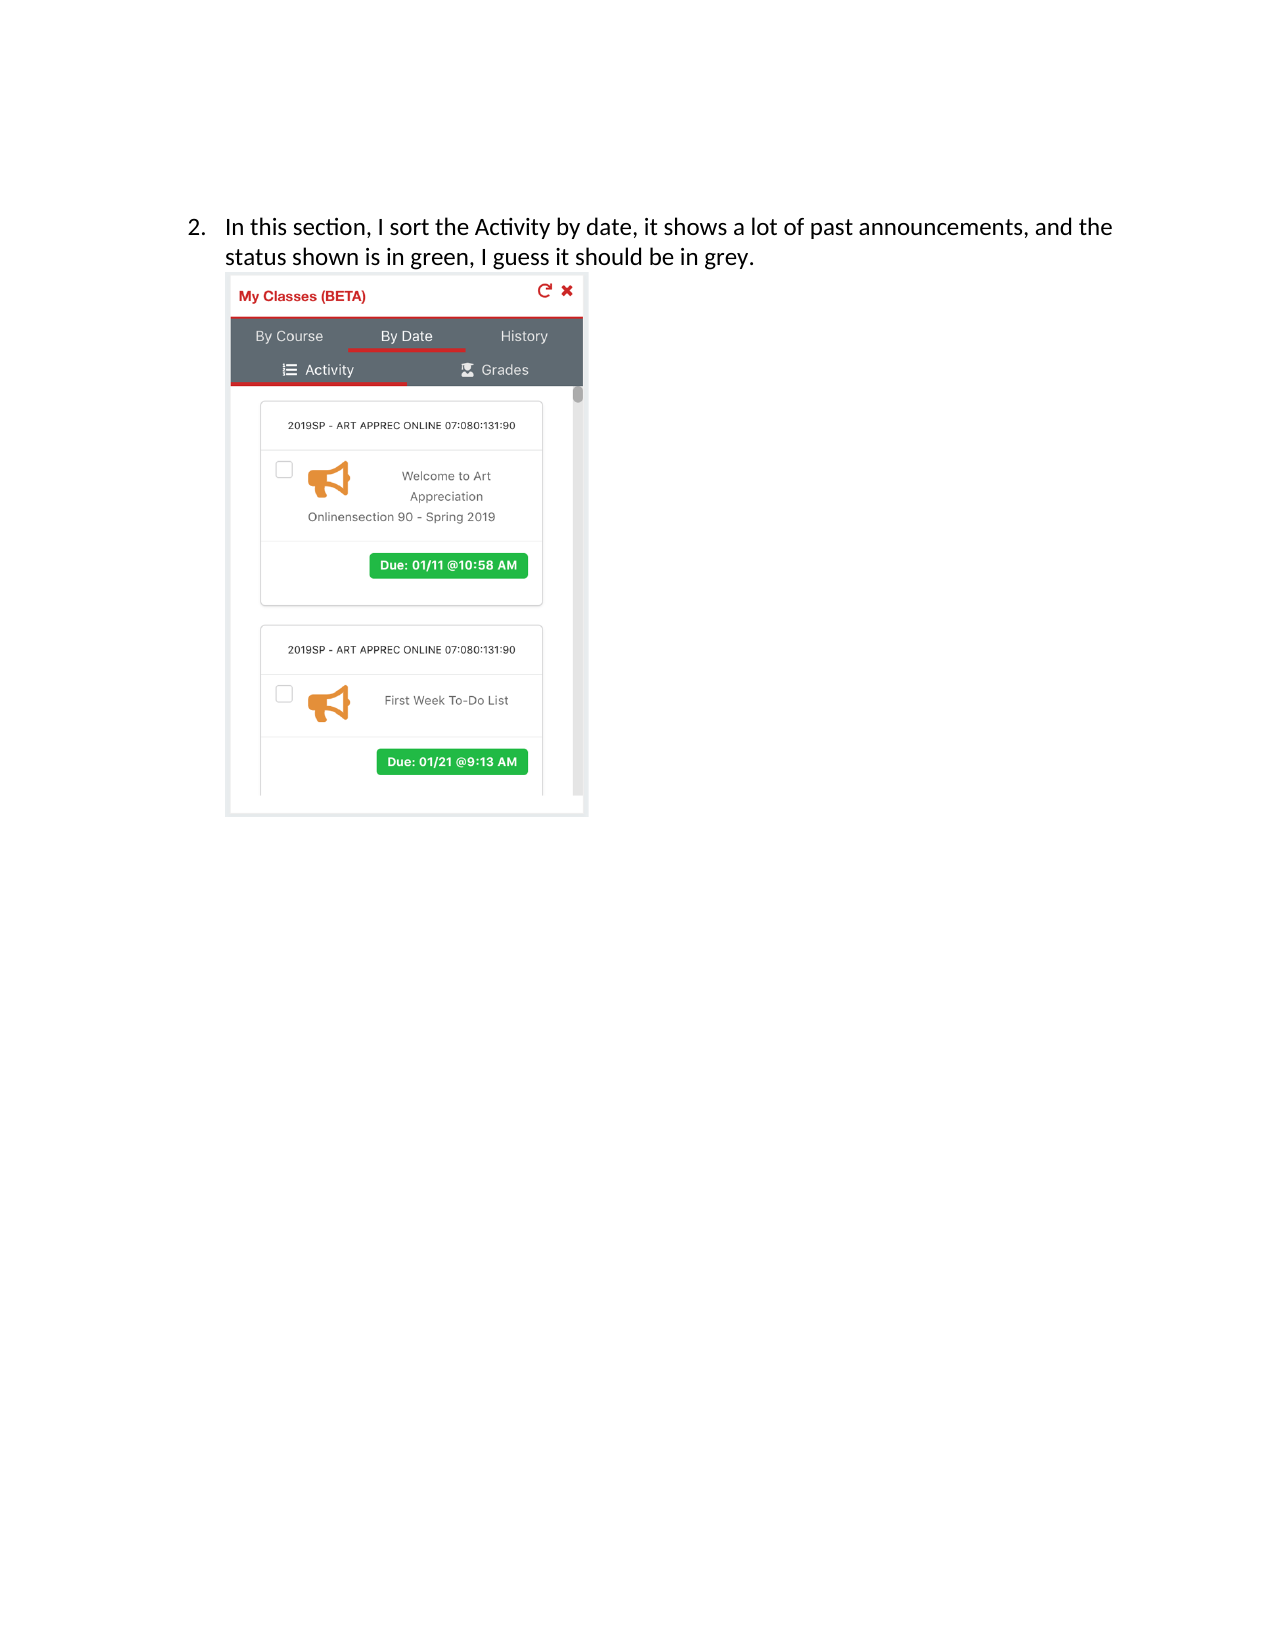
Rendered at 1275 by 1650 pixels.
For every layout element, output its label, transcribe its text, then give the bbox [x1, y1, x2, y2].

picture [225, 272, 589, 817]
list In this section, I sort the Activity by date, it shows a lot of past announcements, and the status shown is in green, I guess it should be in grey. [187, 211, 1125, 272]
